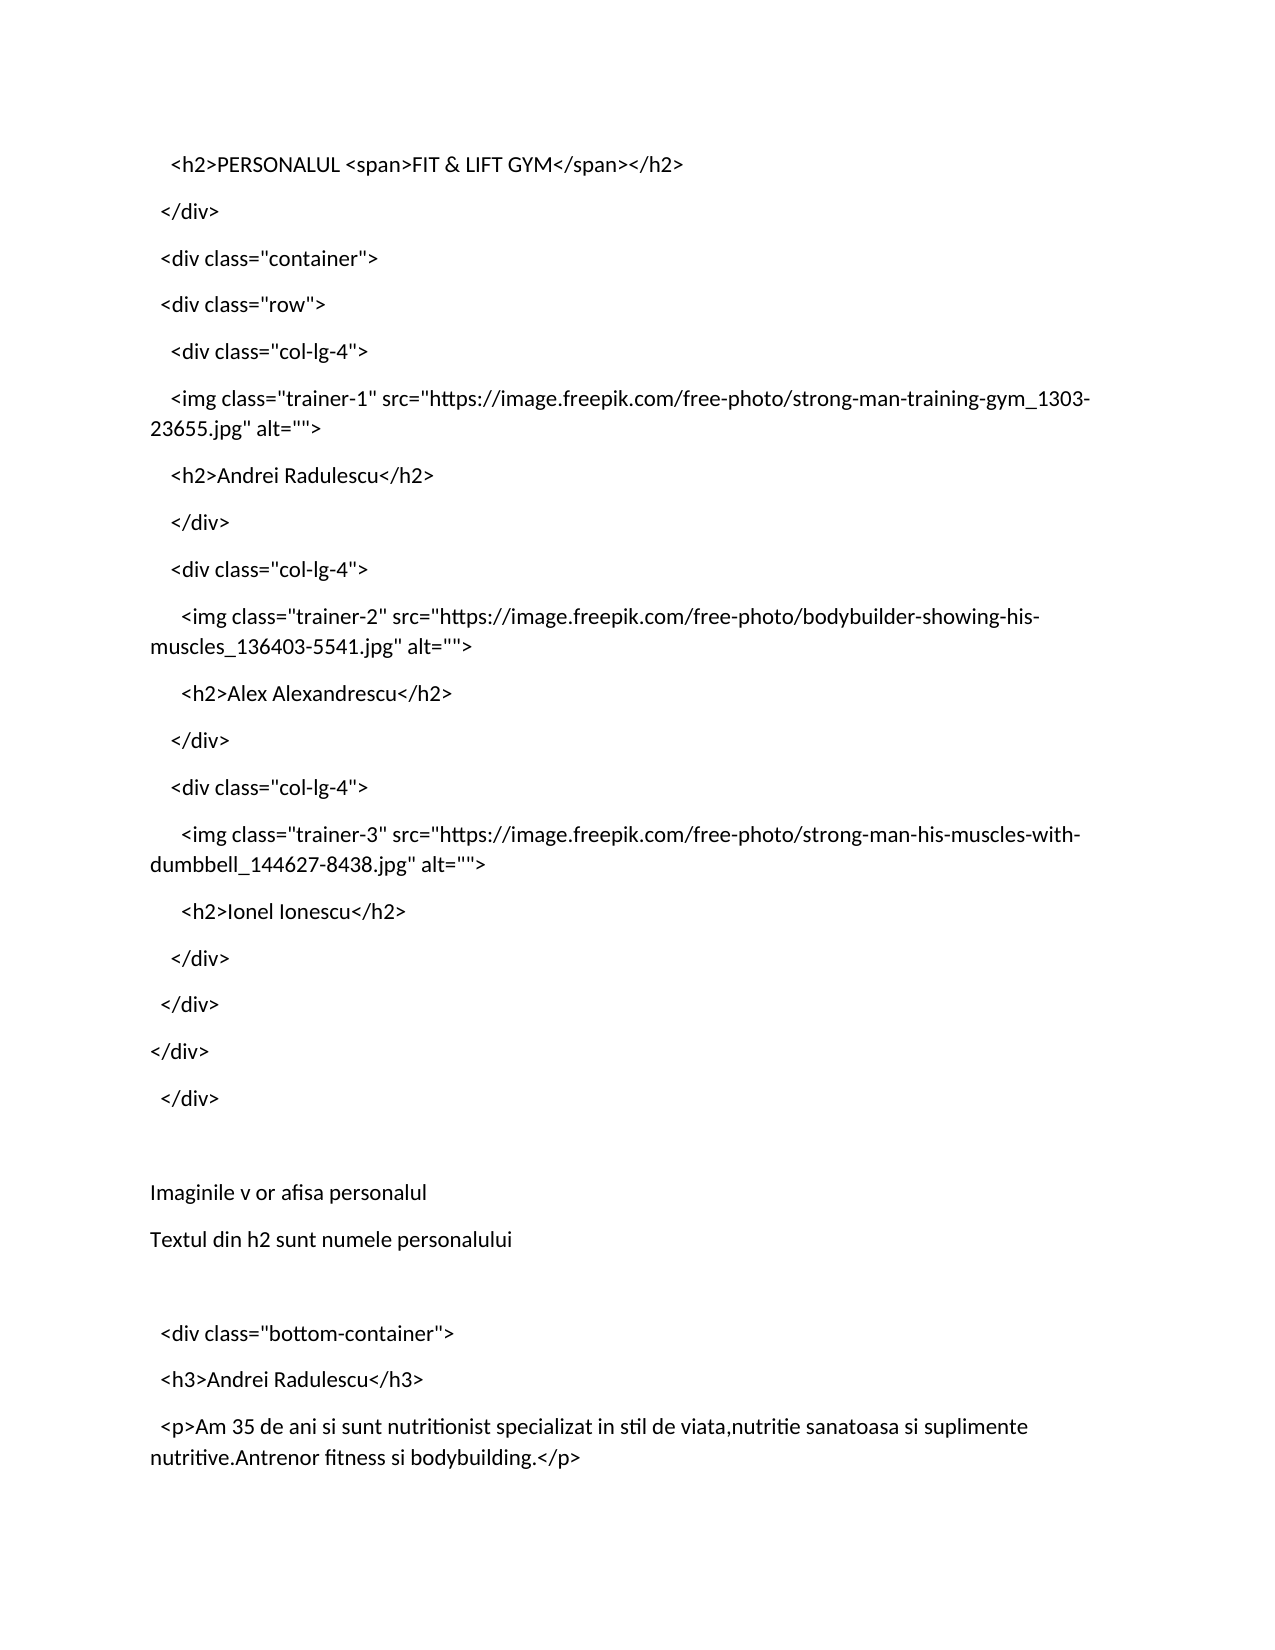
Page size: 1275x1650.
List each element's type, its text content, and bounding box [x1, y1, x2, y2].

text <div class="row"> [150, 291, 1125, 319]
text <h2>Alex Alexandrescu</h2> [150, 679, 1125, 707]
text </div> [150, 1037, 1125, 1066]
text Textul din h2 sunt numele personalului [150, 1225, 1125, 1253]
text <h2>Andrei Radulescu</h2> [150, 461, 1125, 489]
text <img class="trainer-1" src="https://image.freepik.com/free-photo/strong-man-training-gym_1303-23655.jpg" alt=""> [150, 384, 1125, 443]
text <h2>Ionel Ionescu</h2> [150, 897, 1125, 925]
text <div class="col-lg-4"> [150, 337, 1125, 366]
text </div> [150, 1084, 1125, 1112]
text Imaginile v or afisa personalul [150, 1178, 1125, 1206]
text </div> [150, 726, 1125, 754]
text </div> [150, 991, 1125, 1019]
text </div> [150, 944, 1125, 972]
text </div> [150, 508, 1125, 536]
text <p>Am 35 de ani si sunt nutritionist specializat in stil de viata,nutritie sanatoasa si suplimente nutritive.Antrenor fitness si bodybuilding.</p> [150, 1412, 1125, 1471]
text <img class="trainer-3" src="https://image.freepik.com/free-photo/strong-man-his-muscles-with-dumbbell_144627-8438.jpg" alt=""> [150, 820, 1125, 878]
text <div class="col-lg-4"> [150, 555, 1125, 583]
text <div class="container"> [150, 244, 1125, 272]
text <h3>Andrei Radulescu</h3> [150, 1366, 1125, 1394]
text </div> [150, 197, 1125, 225]
text <img class="trainer-2" src="https://image.freepik.com/free-photo/bodybuilder-showing-his-muscles_136403-5541.jpg" alt=""> [150, 602, 1125, 660]
text <h2>PERSONALUL <span>FIT & LIFT GYM</span></h2> [150, 150, 1125, 178]
text <div class="col-lg-4"> [150, 773, 1125, 801]
text <div class="bottom-container"> [150, 1319, 1125, 1347]
